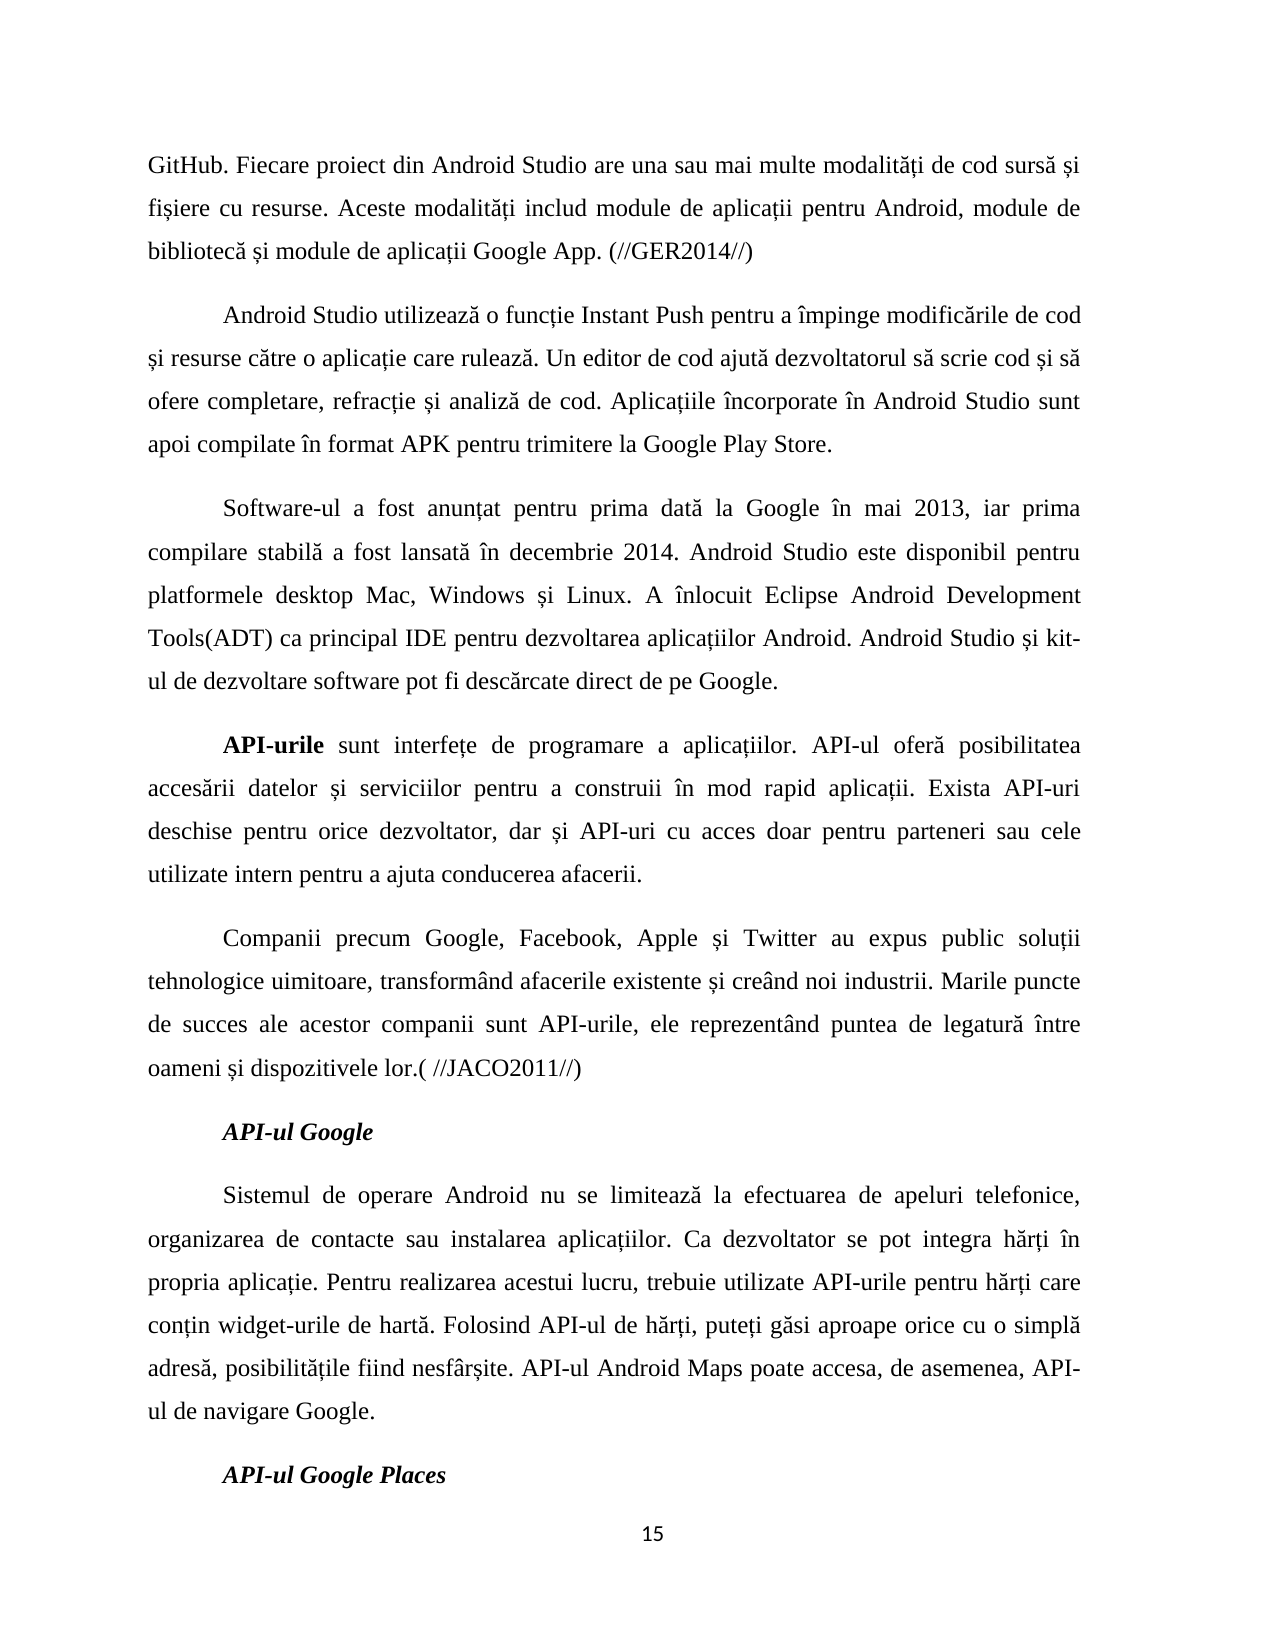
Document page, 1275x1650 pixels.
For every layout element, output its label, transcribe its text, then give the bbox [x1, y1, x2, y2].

text Companii precum Google, Facebook, Apple și Twitter au expus public soluții tehnologice uimitoare, transformând afacerile existente și creând noi industrii. Marile puncte de succes ale acestor companii sunt API-urile, ele reprezentând puntea de legatură între oameni și dispozitivele lor.( //JACO2011//) [148, 923, 1082, 1081]
text API-ul Google [148, 1117, 1082, 1145]
text API-urile sunt interfețe de programare a aplicațiilor. API-ul oferă posibilitatea accesării datelor și serviciilor pentru a construii în mod rapid aplicații. Exista API-uri deschise pentru orice dezvoltator, dar și API-uri cu acces doar pentru parteneri sau cele utilizate intern pentru a ajuta conducerea afacerii. [148, 730, 1082, 888]
text API-ul Google Places [148, 1460, 1082, 1489]
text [148, 150, 1082, 265]
text Android Studio utilizează o funcție Instant Push pentru a împinge modificările de cod și resurse către o aplicație care rulează. Un editor de cod ajută dezvoltatorul să scrie cod și să ofere completare, refracție și analiză de cod. Aplicațiile încorporate în Android Studio sunt apoi compilate în format APK pentru trimitere la Google Play Store. [148, 300, 1082, 458]
text Sistemul de operare Android nu se limitează la efectuarea de apeluri telefonice, organizarea de contacte sau instalarea aplicațiilor. Ca dezvoltator se pot integra hărți în propria aplicație. Pentru realizarea acestui lucru, trebuie utilizate API-urile pentru hărți care conțin widget-urile de hartă. Folosind API-ul de hărți, puteți găsi aproape orice cu o simplă adresă, posibilitățile fiind nesfârșite. API-ul Android Maps poate accesa, de asemenea, API-ul de navigare Google. [148, 1181, 1082, 1425]
text Software-ul a fost anunțat pentru prima dată la Google în mai 2013, iar prima compilare stabilă a fost lansată în decembrie 2014. Android Studio este disponibil pentru platformele desktop Mac, Windows și Linux. A înlocuit Eclipse Android Development Tools(ADT) ca principal IDE pentru dezvoltarea aplicațiilor Android. Android Studio și kit-ul de dezvoltare software pot fi descărcate direct de pe Google. [148, 493, 1082, 695]
